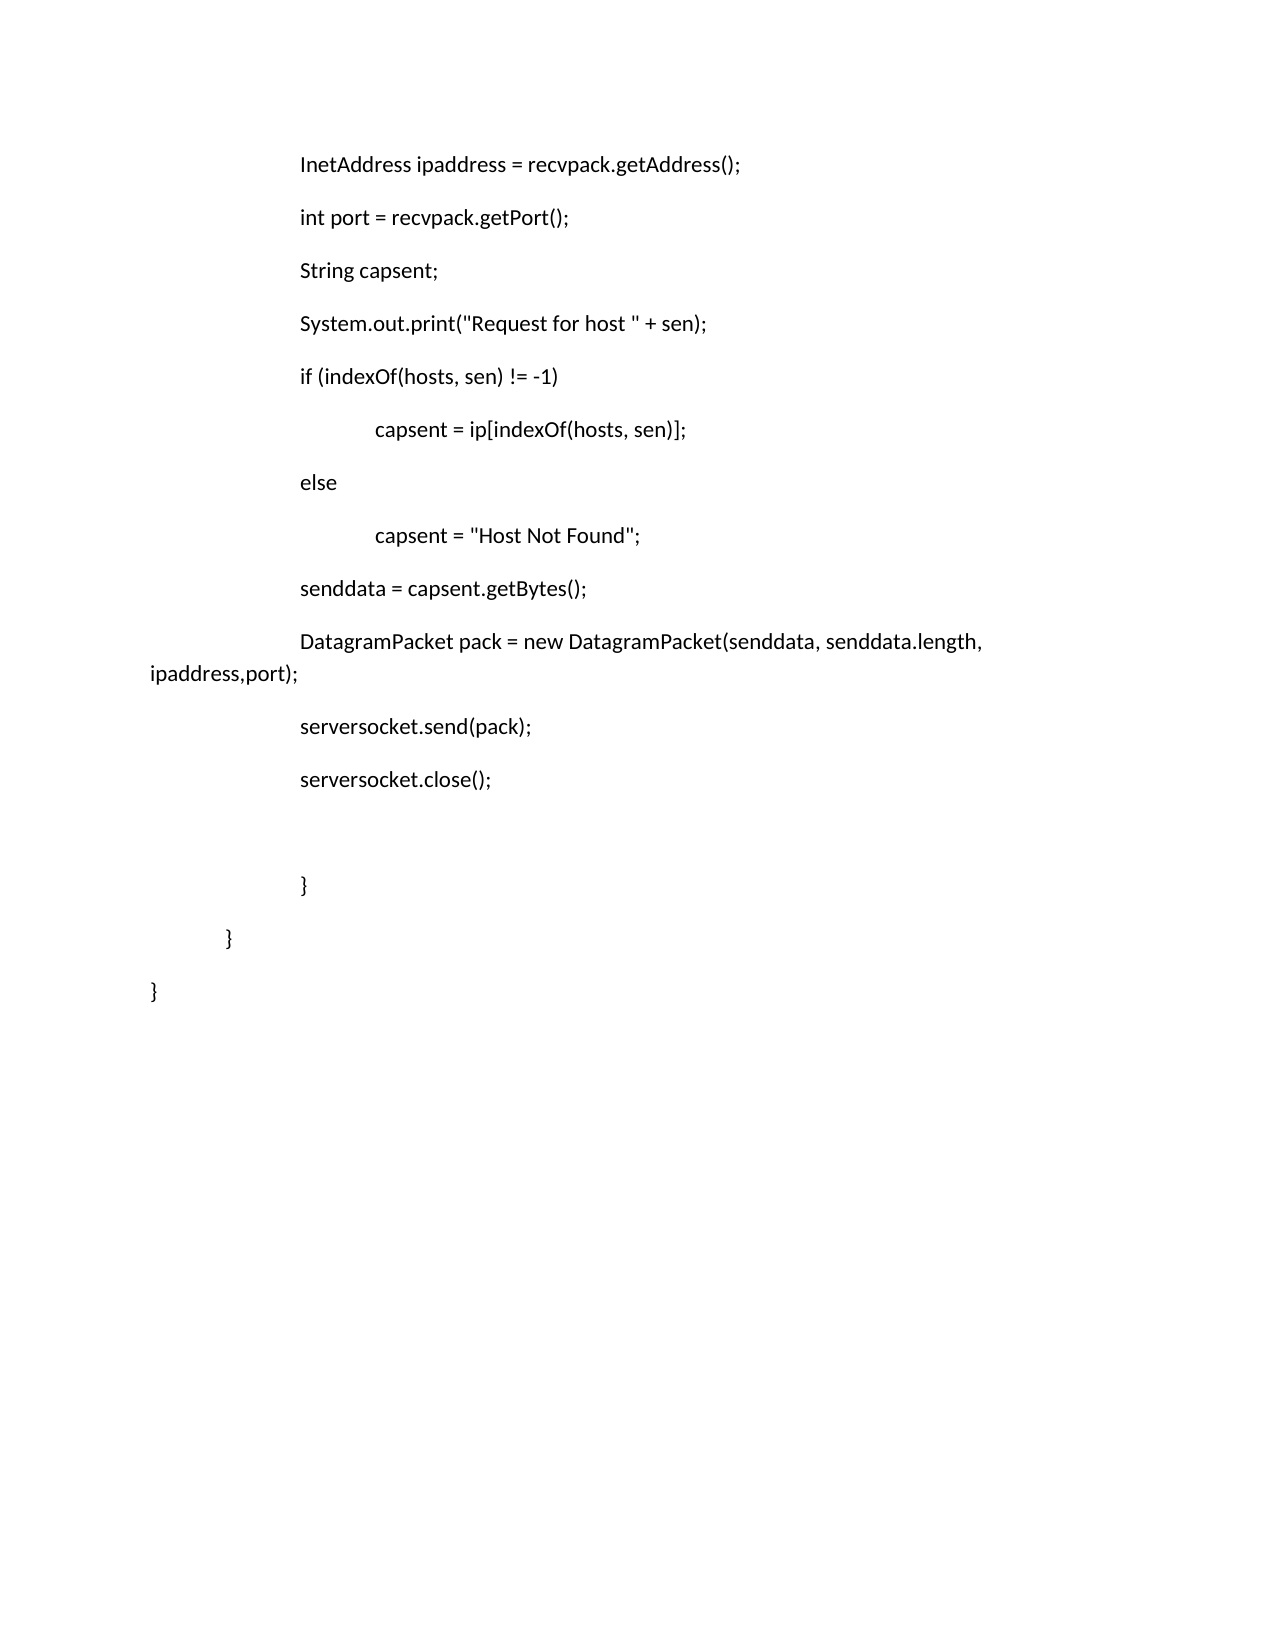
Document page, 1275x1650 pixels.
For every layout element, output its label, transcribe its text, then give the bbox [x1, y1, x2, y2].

text } [150, 977, 1125, 1006]
text System.out.print("Request for host " + sen); [150, 309, 1125, 337]
text serversocket.close(); [150, 765, 1125, 793]
text serversocket.send(pack); [150, 712, 1125, 740]
text capsent = "Host Not Found"; [150, 521, 1125, 549]
text if (indexOf(hosts, sen) != -1) [150, 362, 1125, 390]
text else [150, 468, 1125, 496]
text } [225, 871, 1125, 899]
text } [150, 924, 1125, 952]
text int port = recvpack.getPort(); [150, 203, 1125, 231]
text senddata = capsent.getBytes(); [150, 574, 1125, 602]
text String capsent; [150, 256, 1125, 284]
text capsent = ip[indexOf(hosts, sen)]; [150, 415, 1125, 443]
text InetAddress ipaddress = recvpack.getAddress(); [150, 150, 1125, 178]
text DatagramPacket pack = new DatagramPacket(senddata, senddata.length, ipaddress,port); [150, 627, 1125, 687]
